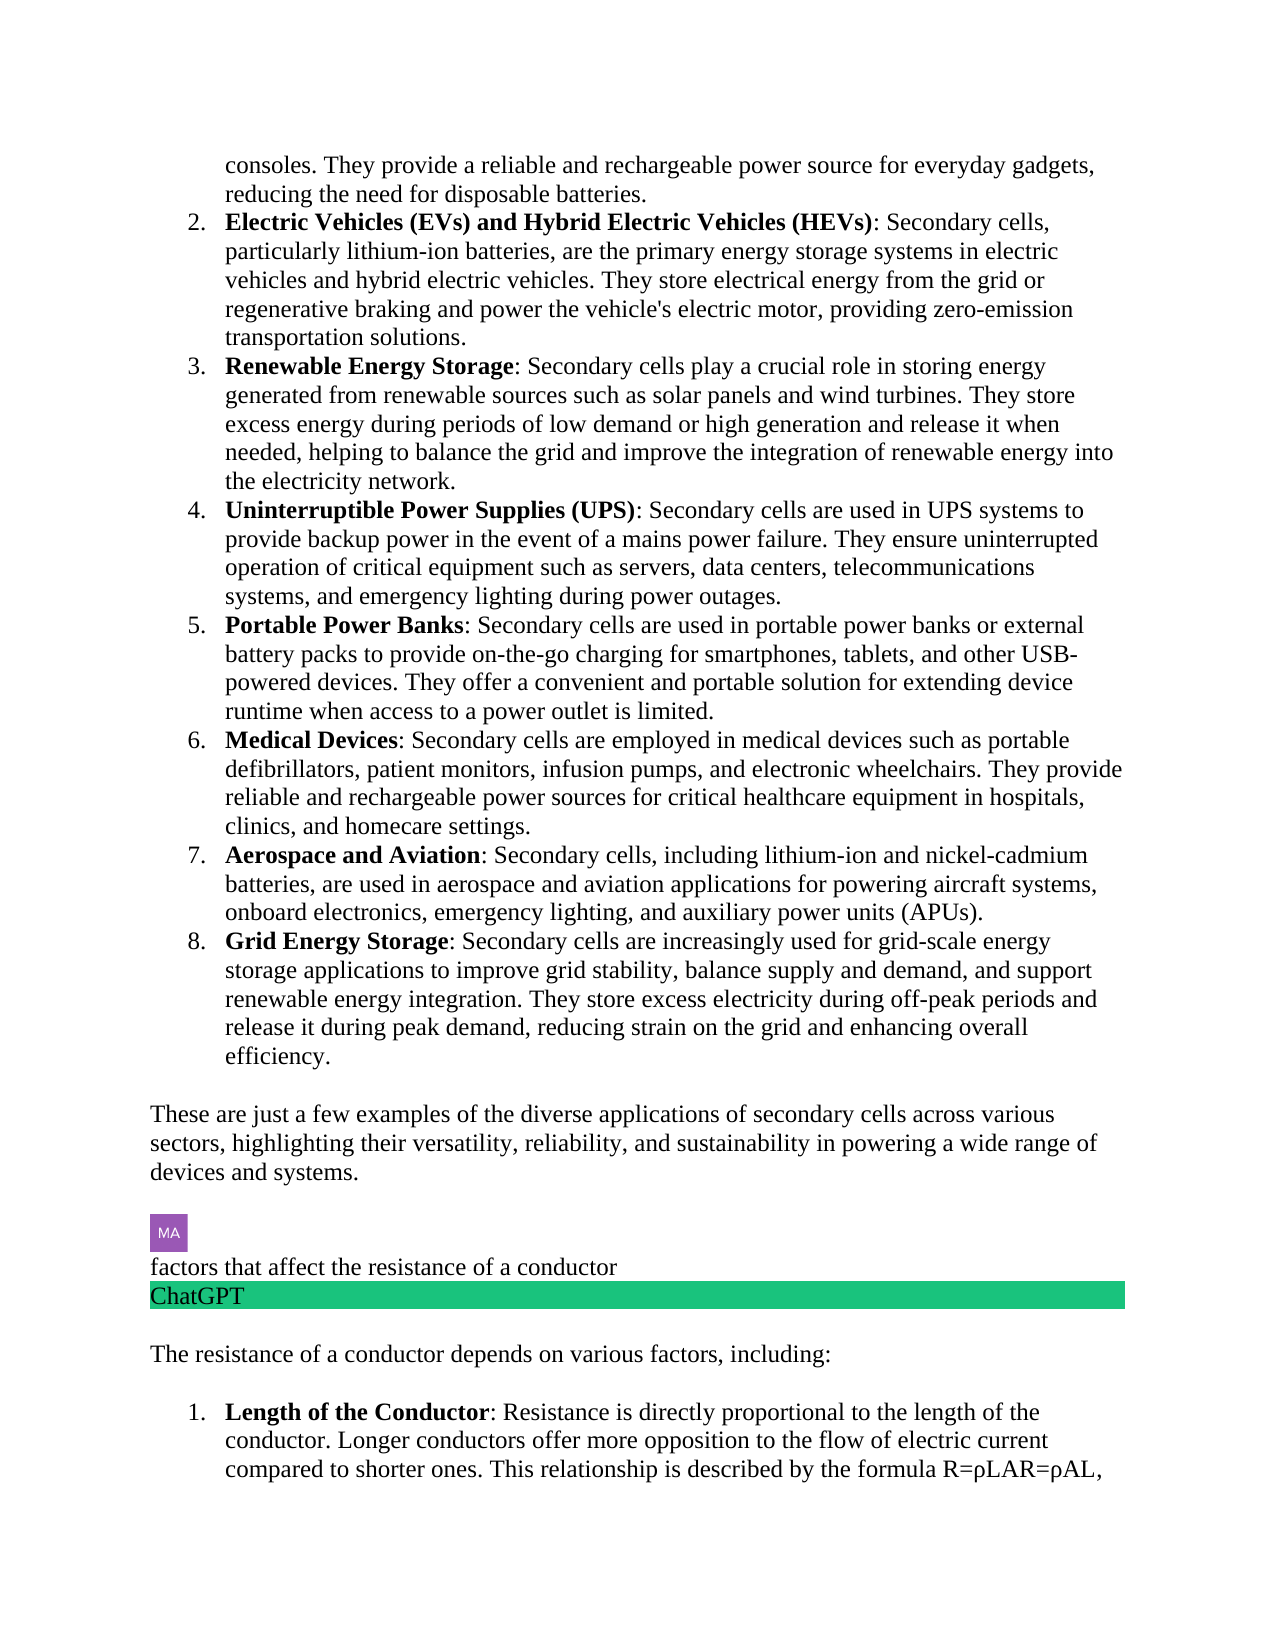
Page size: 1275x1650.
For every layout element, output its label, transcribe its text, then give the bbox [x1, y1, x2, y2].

list Renewable Energy Storage: Secondary cells play a crucial role in storing energy generated from renewable sources such as solar panels and wind turbines. They store excess energy during periods of low demand or high generation and release it when needed, helping to balance the grid and improve the integration of renewable energy into the electricity network. [187, 351, 1125, 495]
picture [150, 1214, 188, 1252]
text factors that affect the resistance of a conductor [150, 1252, 1125, 1281]
list Electric Vehicles (EVs) and Hybrid Electric Vehicles (HEVs): Secondary cells, particularly lithium-ion batteries, are the primary energy storage systems in electric vehicles and hybrid electric vehicles. They store electrical energy from the grid or regenerative braking and power the vehicle's electric motor, providing zero-emission transportation solutions. [187, 207, 1125, 351]
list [187, 150, 1125, 207]
list Aerospace and Aviation: Secondary cells, including lithium-ion and nickel-cadmium batteries, are used in aerospace and aviation applications for powering aircraft systems, onboard electronics, emergency lighting, and auxiliary power units (APUs). [187, 840, 1125, 926]
list Uninterruptible Power Supplies (UPS): Secondary cells are used in UPS systems to provide backup power in the event of a mains power failure. They ensure uninterrupted operation of critical equipment such as servers, data centers, telecommunications systems, and emergency lighting during power outages. [187, 495, 1125, 610]
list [187, 1397, 1125, 1483]
list Grid Energy Storage: Secondary cells are increasingly used for grid-scale energy storage applications to improve grid stability, balance supply and demand, and support renewable energy integration. They store excess electricity during off-peak periods and release it during peak demand, reducing strain on the grid and enhancing overall efficiency. [187, 926, 1125, 1070]
list Medical Devices: Secondary cells are employed in medical devices such as portable defibrillators, patient monitors, infusion pumps, and electronic wheelchairs. They provide reliable and rechargeable power sources for critical healthcare equipment in hospitals, clinics, and homecare settings. [187, 725, 1125, 840]
list Portable Power Banks: Secondary cells are used in portable power banks or external battery packs to provide on-the-go charging for smartphones, tablets, and other USB-powered devices. They offer a convenient and portable solution for extending device runtime when access to a power outlet is limited. [187, 610, 1125, 725]
text The resistance of a conductor depends on various factors, including: [150, 1339, 1125, 1367]
text These are just a few examples of the diverse applications of secondary cells across various sectors, highlighting their versatility, reliability, and sustainability in powering a wide range of devices and systems. [150, 1099, 1125, 1185]
text ChatGPT [150, 1281, 1125, 1309]
